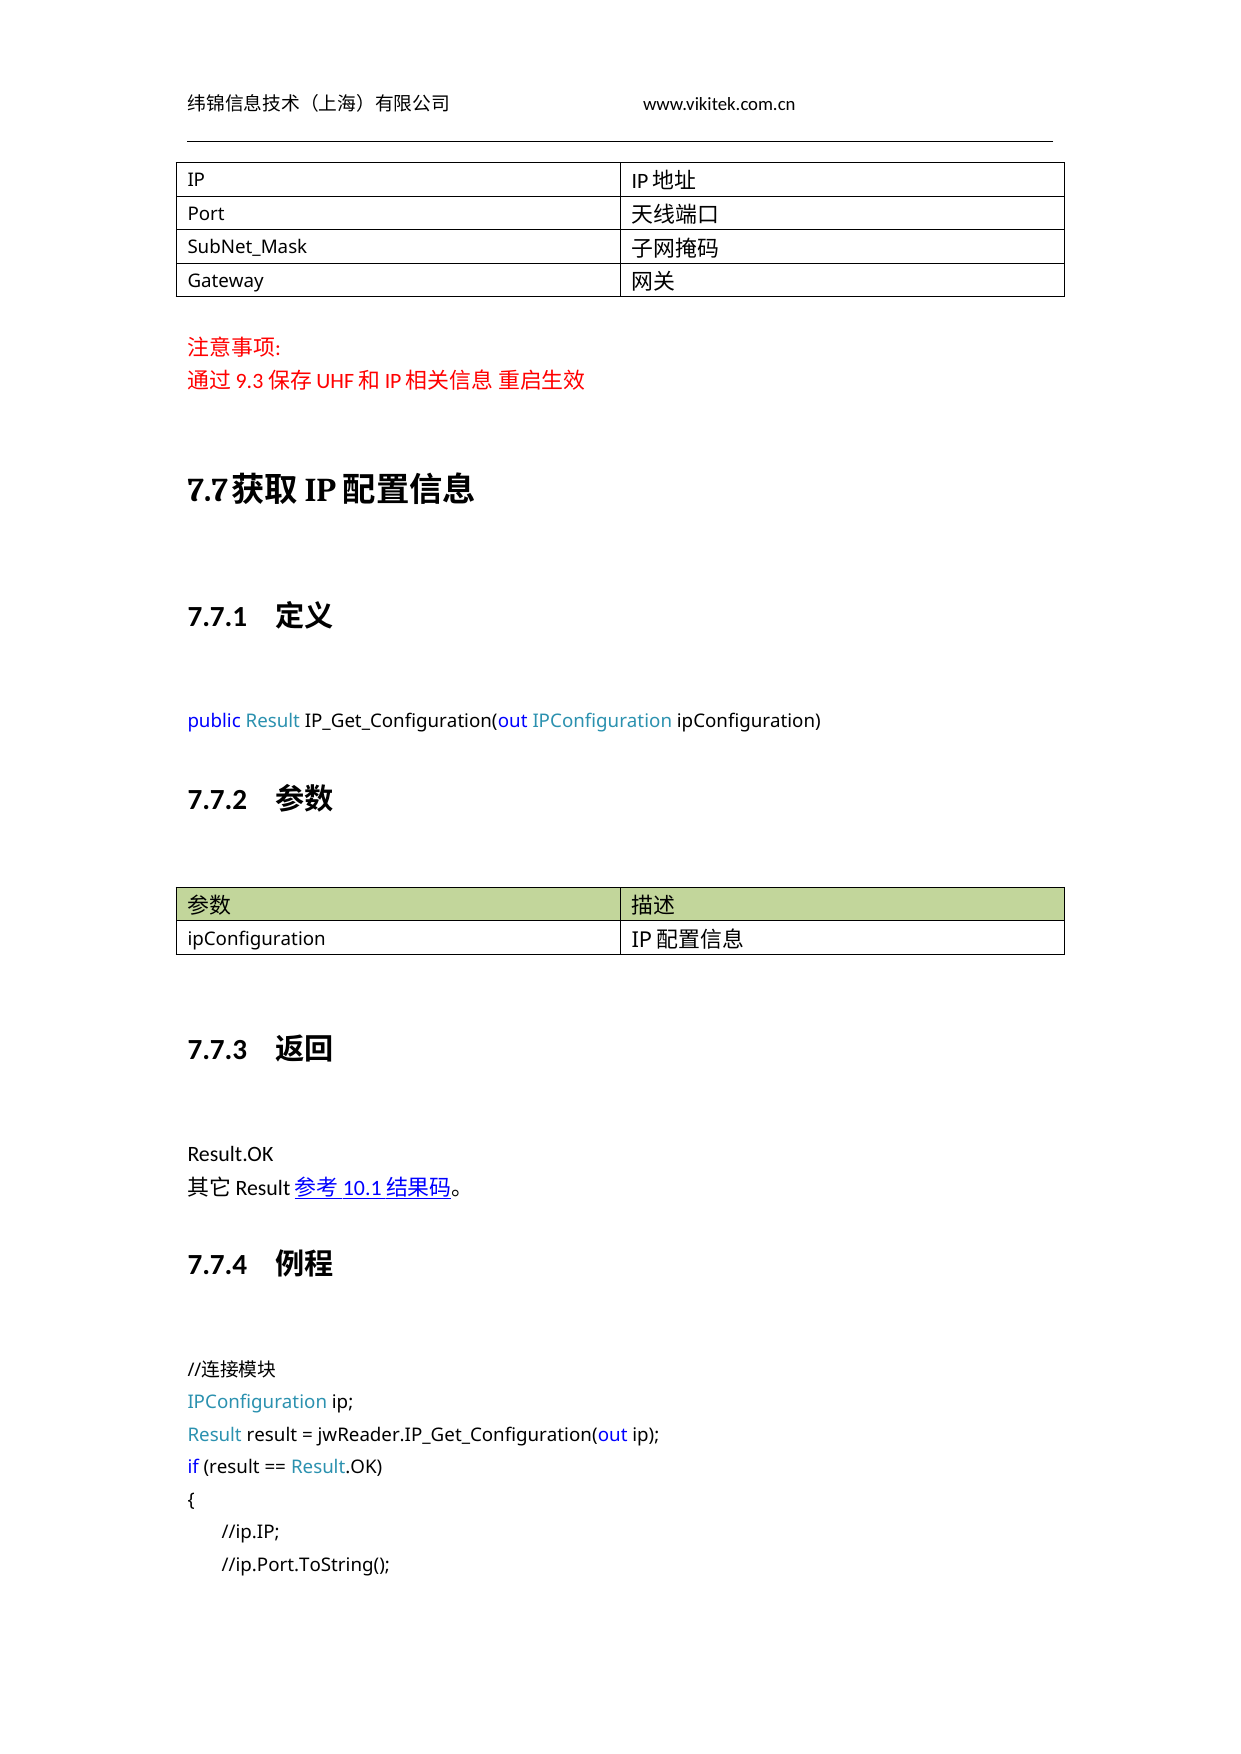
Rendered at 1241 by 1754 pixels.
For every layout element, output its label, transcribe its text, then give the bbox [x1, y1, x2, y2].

table_cell IP [177, 163, 620, 196]
text //ip.IP; [187, 1515, 1053, 1547]
text 其它Result参考10.1结果码。 [187, 1170, 1053, 1202]
text 通过9.3 保存UHF和IP相关信息 重启生效 [187, 362, 1053, 395]
text 注意事项: [187, 330, 1053, 362]
table_cell Gateway [177, 264, 620, 296]
table_header 参数 [177, 888, 620, 920]
subtitle 参数 [187, 764, 1053, 829]
table_cell IP配置信息 [621, 921, 1064, 954]
subtitle 例程 [187, 1229, 1053, 1294]
text Result.OK [187, 1137, 1053, 1170]
table_cell ipConfiguration [177, 921, 620, 954]
table_cell Port [177, 197, 620, 229]
text IPConfiguration ip; [187, 1385, 1053, 1417]
text //ip.Port.ToString(); [187, 1547, 1053, 1580]
text if (result == Result.OK) [187, 1450, 1053, 1482]
table_cell 天线端口 [621, 197, 1064, 229]
subtitle 定义 [187, 581, 1053, 646]
table_cell 网关 [621, 264, 1064, 296]
table_cell SubNet_Mask [177, 230, 620, 263]
subtitle 返回 [187, 1014, 1053, 1079]
text { [187, 1482, 1053, 1515]
table_cell 子网掩码 [621, 230, 1064, 263]
table_header 描述 [621, 888, 1064, 920]
text Result result = jwReader.IP_Get_Configuration(out ip); [187, 1417, 1053, 1450]
table_cell IP地址 [621, 163, 1064, 196]
subtitle 获取IP配置信息 [187, 454, 1053, 519]
text public Result IP_Get_Configuration(out IPConfiguration ipConfiguration) [187, 704, 1053, 737]
text //连接模块 [187, 1352, 1053, 1385]
